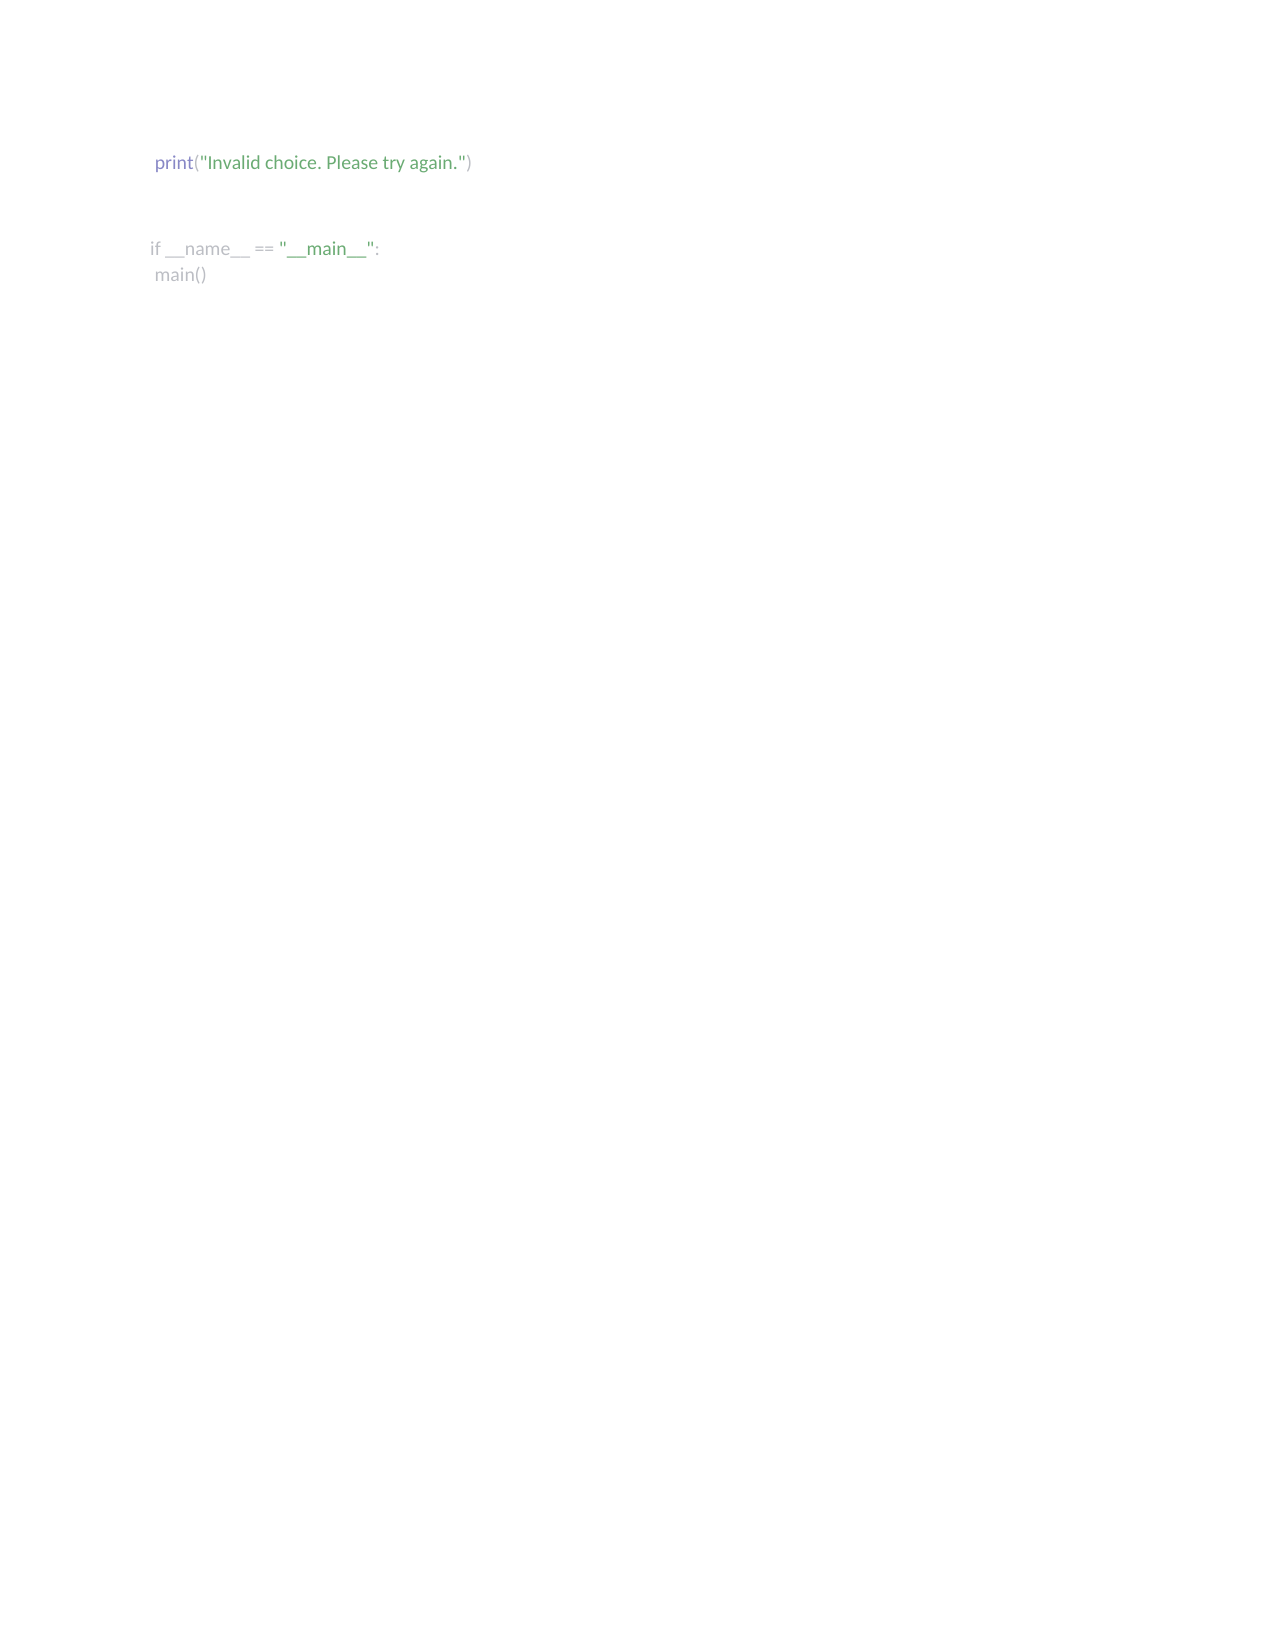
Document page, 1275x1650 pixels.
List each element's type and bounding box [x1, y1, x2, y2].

text [150, 150, 1125, 317]
